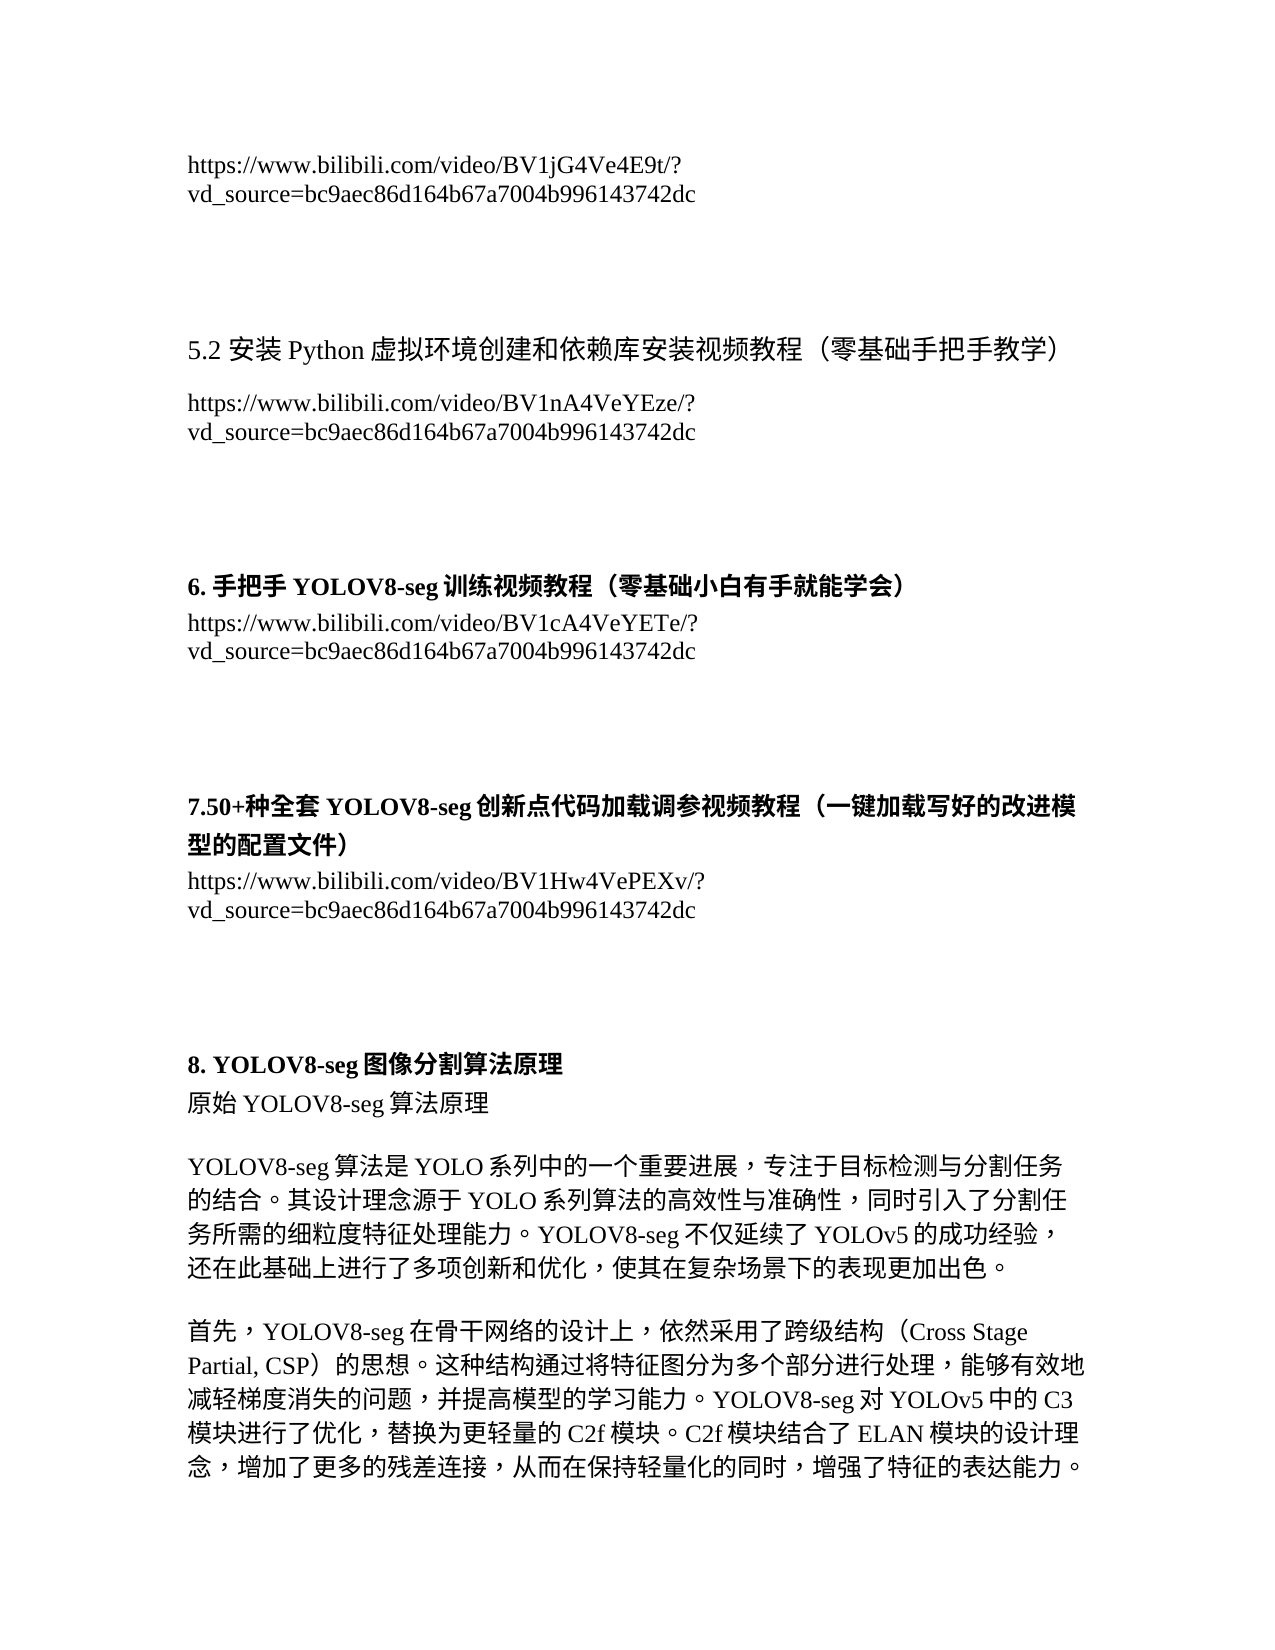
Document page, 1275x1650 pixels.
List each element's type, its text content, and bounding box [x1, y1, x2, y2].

text 5.2 安装Python虚拟环境创建和依赖库安装视频教程（零基础手把手教学） [187, 330, 1087, 367]
text https://www.bilibili.com/video/BV1cA4VeYETe/?vd_source=bc9aec86d164b67a7004b996143742dc [187, 608, 1087, 665]
text https://www.bilibili.com/video/BV1nA4VeYEze/?vd_source=bc9aec86d164b67a7004b996143742dc [187, 388, 1087, 446]
subtitle 6. 手把手YOLOV8-seg训练视频教程（零基础小白有手就能学会） [187, 568, 1087, 603]
text https://www.bilibili.com/video/BV1jG4Ve4E9t/?vd_source=bc9aec86d164b67a7004b996143742dc [187, 150, 1087, 207]
text https://www.bilibili.com/video/BV1Hw4VePEXv/?vd_source=bc9aec86d164b67a7004b996143742dc [187, 866, 1087, 924]
subtitle 8. YOLOV8-seg图像分割算法原理 [187, 1047, 1087, 1081]
subtitle 7.50+种全套YOLOV8-seg创新点代码加载调参视频教程（一键加载写好的改进模型的配置文件） [187, 788, 1087, 861]
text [187, 1086, 1087, 1484]
